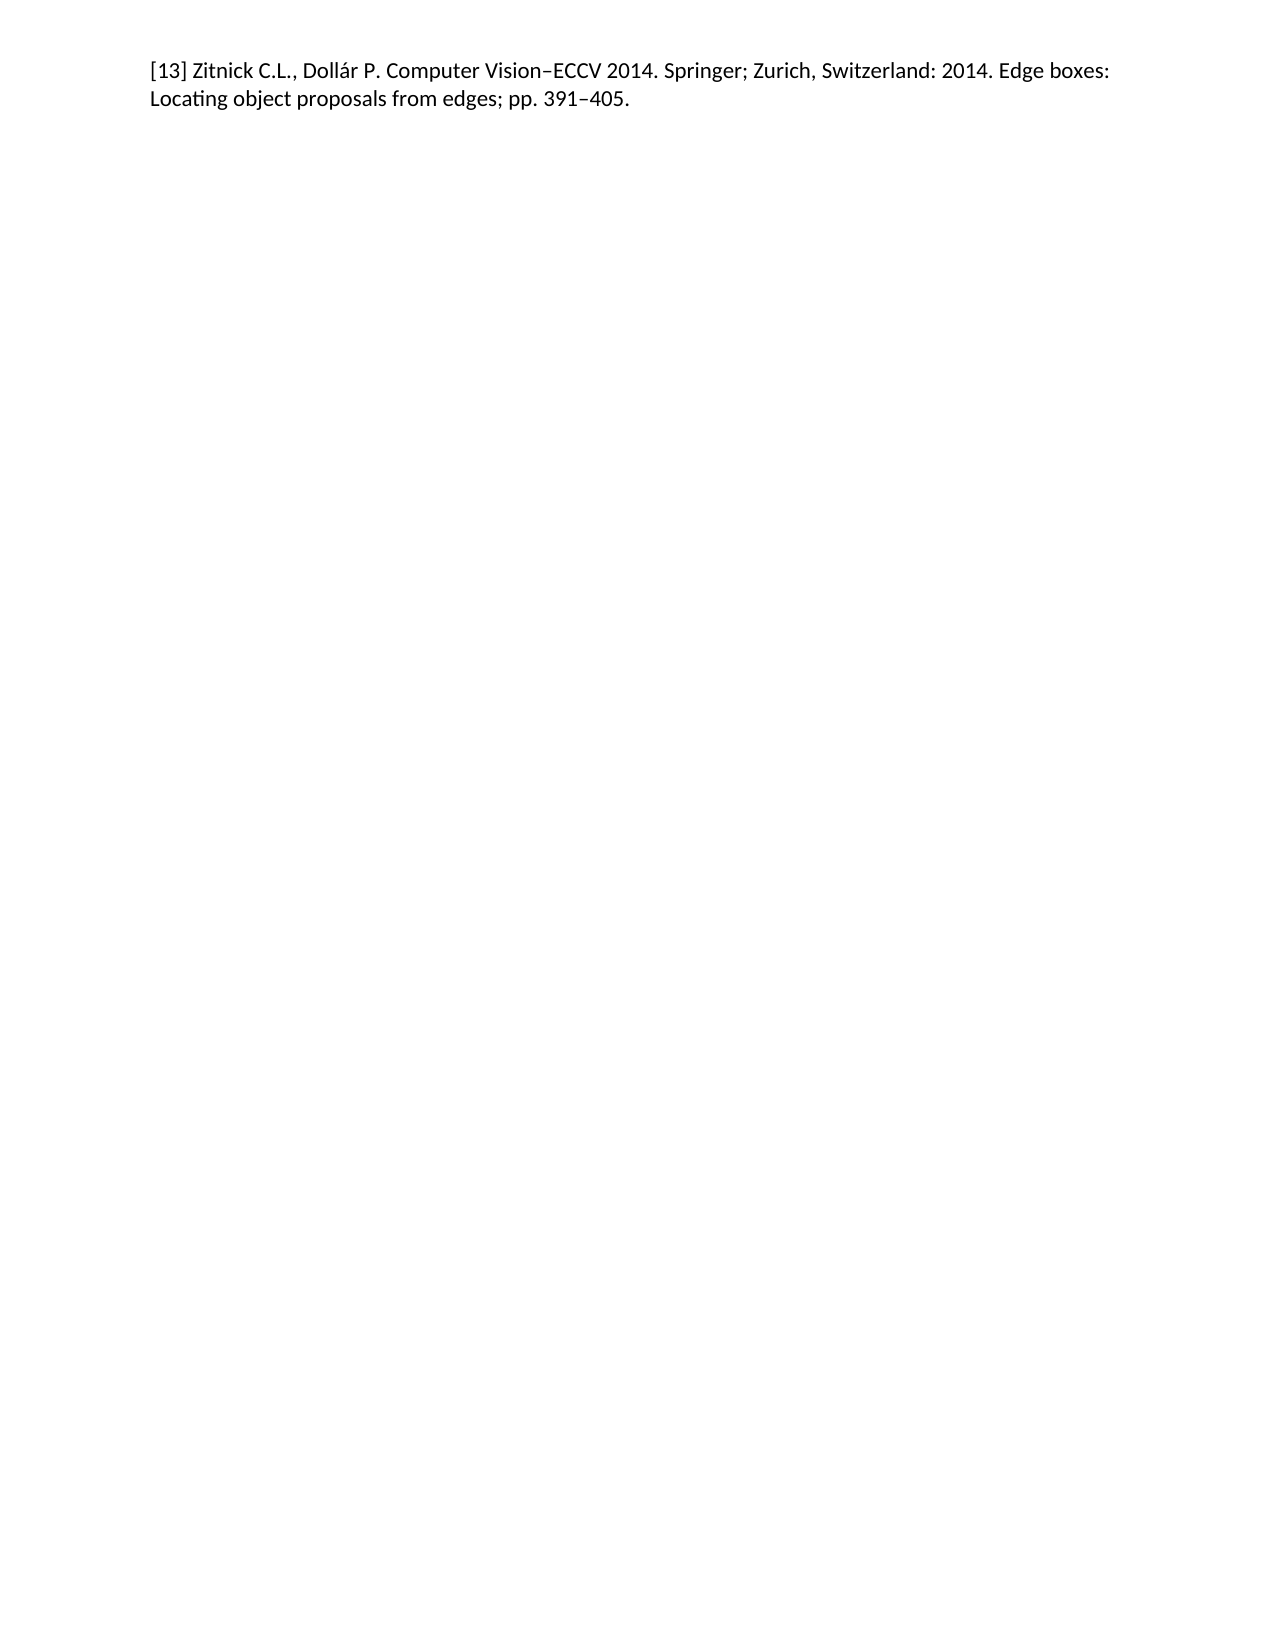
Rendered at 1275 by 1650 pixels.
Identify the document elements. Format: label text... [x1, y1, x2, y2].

text [13] Zitnick C.L., Dollár P. Computer Vision–ECCV 2014. Springer; Zurich, Switzerland: 2014. Edge boxes: Locating object proposals from edges; pp. 391–405. [150, 56, 1125, 112]
